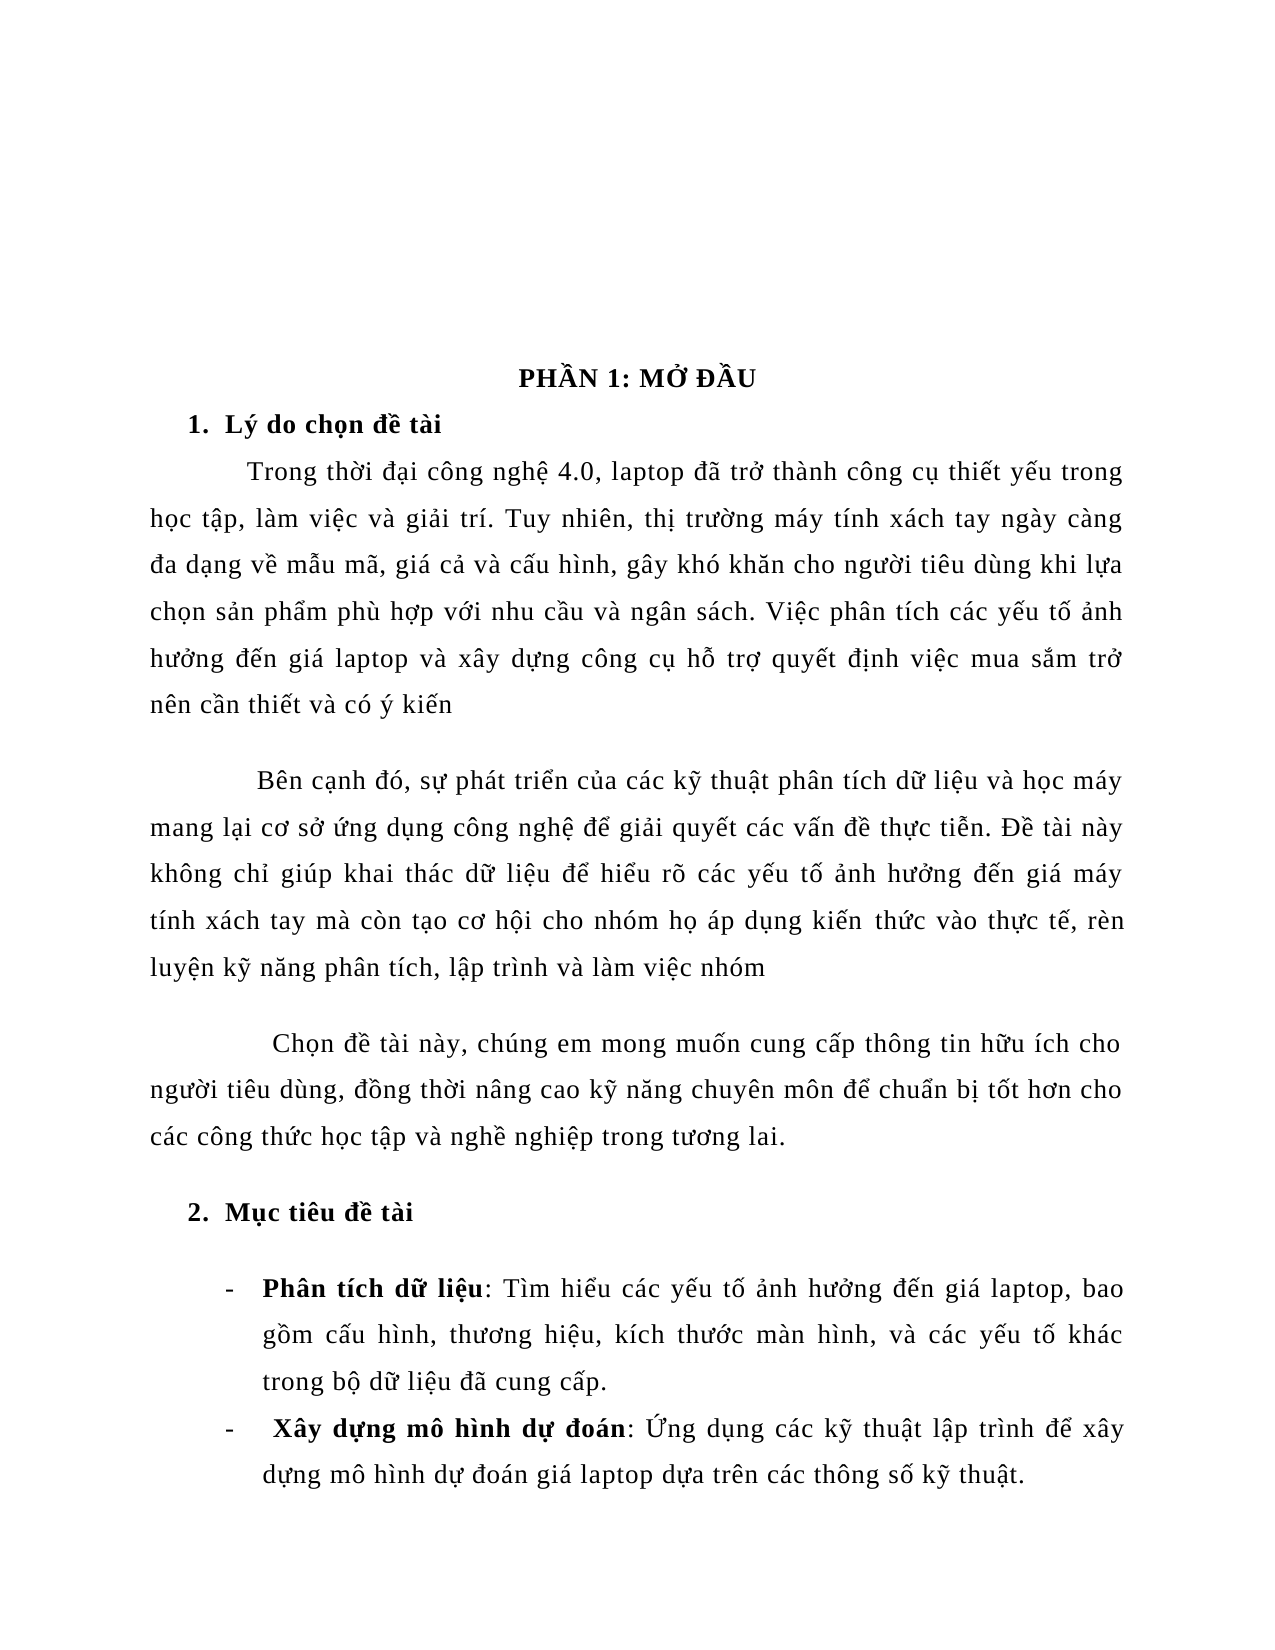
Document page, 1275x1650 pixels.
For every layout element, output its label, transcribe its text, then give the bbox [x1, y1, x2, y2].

text Bên cạnh đó, sự phát triển của các kỹ thuật phân tích dữ liệu và học máy mang lại cơ sở ứng dụng công nghệ để giải quyết các vấn đề thực tiễn. Đề tài này không chỉ giúp khai thác dữ liệu để hiểu rõ các yếu tố ảnh hưởng đến giá máy tính xách tay mà còn tạo cơ hội cho nhóm họ áp dụng kiến ​​thức vào thực tế, rèn luyện kỹ năng phân tích, lập trình và làm việc nhóm [150, 764, 1125, 982]
text Chọn đề tài này, chúng em mong muốn cung cấp thông tin hữu ích cho người tiêu dùng, đồng thời nâng cao kỹ năng chuyên môn để chuẩn bị tốt hơn cho các công thức học tập và nghề nghiệp trong tương lai. [150, 1027, 1125, 1151]
list Xây dựng mô hình dự đoán: Ứng dụng các kỹ thuật lập trình để xây dựng mô hình dự đoán giá laptop dựa trên các thông số kỹ thuật. [225, 1412, 1125, 1489]
text Trong thời đại công nghệ 4.0, laptop đã trở thành công cụ thiết yếu trong học tập, làm việc và giải trí. Tuy nhiên, thị trường máy tính xách tay ngày càng đa dạng về mẫu mã, giá cả và cấu hình, gây khó khăn cho người tiêu dùng khi lựa chọn sản phẩm phù hợp với nhu cầu và ngân sách. Việc phân tích các yếu tố ảnh hưởng đến giá laptop và xây dựng công cụ hỗ trợ quyết định việc mua sắm trở nên cần thiết và có ý kiến [150, 455, 1125, 719]
list Phân tích dữ liệu: Tìm hiểu các yếu tố ảnh hưởng đến giá laptop, bao gồm cấu hình, thương hiệu, kích thước màn hình, và các yếu tố khác trong bộ dữ liệu đã cung cấp. [225, 1272, 1125, 1396]
list Mục tiêu đề tài [187, 1196, 1125, 1227]
subtitle PHẦN 1: MỞ ĐẦU [150, 362, 1125, 393]
list Lý do chọn đề tài [187, 408, 1125, 439]
